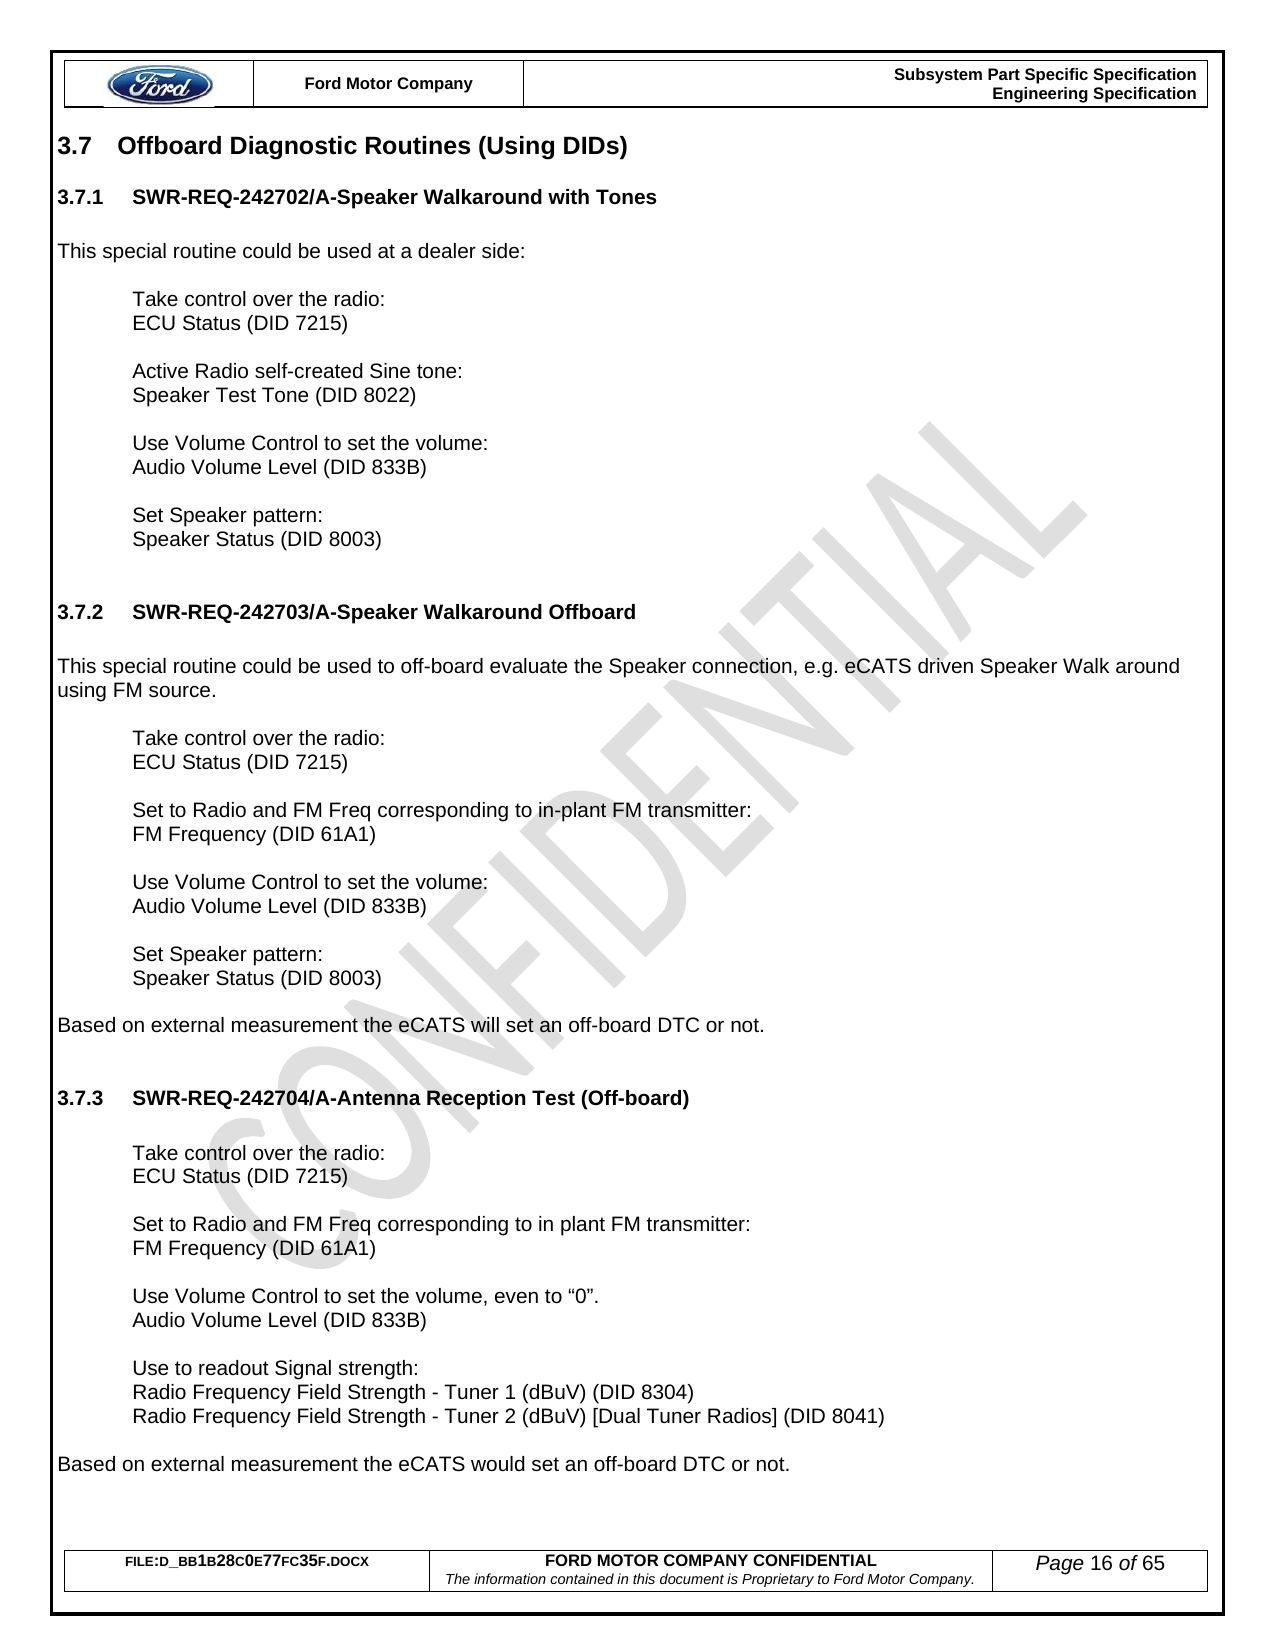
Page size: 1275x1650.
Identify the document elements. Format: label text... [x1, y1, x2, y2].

text Audio Volume Level (DID 833B) [132, 455, 1215, 479]
text Audio Volume Level (DID 833B) [132, 1308, 1215, 1332]
text Set Speaker pattern: [132, 941, 1215, 965]
subtitle SWR-REQ-242704/A-Antenna Reception Test (Off-board) [57, 1086, 1215, 1110]
text FM Frequency (DID 61A1) [132, 822, 1215, 846]
picture [103, 61, 215, 107]
text Set to Radio and FM Freq corresponding to in plant FM transmitter: [132, 1212, 1215, 1236]
text ECU Status (DID 7215) [132, 750, 1215, 774]
text Speaker Status (DID 8003) [132, 965, 1215, 989]
text Use to readout Signal strength: [132, 1356, 1215, 1380]
text Use Volume Control to set the volume: [132, 869, 1215, 893]
text Use Volume Control to set the volume: [132, 431, 1215, 455]
text This special routine could be used to off-board evaluate the Speaker connection, e.g. eCATS driven Speaker Walk around using FM source. [57, 654, 1215, 702]
text Set to Radio and FM Freq corresponding to in-plant FM transmitter: [132, 798, 1215, 822]
text Set Speaker pattern: [132, 503, 1215, 527]
text Audio Volume Level (DID 833B) [132, 893, 1215, 917]
text Radio Frequency Field Strength - Tuner 2 (dBuV) [Dual Tuner Radios] (DID 8041) [132, 1404, 1215, 1428]
text ECU Status (DID 7215) [132, 1164, 1215, 1188]
subtitle SWR-REQ-242703/A-Speaker Walkaround Offboard [57, 600, 1215, 624]
text Active Radio self-created Sine tone: [132, 359, 1215, 383]
text Take control over the radio: [132, 287, 1215, 311]
subtitle SWR-REQ-242702/A-Speaker Walkaround with Tones [57, 185, 1215, 209]
text Use Volume Control to set the volume, even to “0”. [132, 1284, 1215, 1308]
text Based on external measurement the eCATS will set an off-board DTC or not. [57, 1013, 1215, 1037]
subtitle Offboard Diagnostic Routines (Using DIDs) [57, 131, 1215, 160]
text Speaker Status (DID 8003) [132, 527, 1215, 551]
text ECU Status (DID 7215) [132, 311, 1215, 335]
text Take control over the radio: [132, 1140, 1215, 1164]
text Radio Frequency Field Strength - Tuner 1 (dBuV) (DID 8304) [132, 1380, 1215, 1404]
text Speaker Test Tone (DID 8022) [132, 383, 1215, 407]
text FM Frequency (DID 61A1) [132, 1236, 1215, 1260]
text Based on external measurement the eCATS would set an off-board DTC or not. [57, 1452, 1215, 1476]
text This special routine could be used at a dealer side: [57, 239, 1215, 263]
text Take control over the radio: [132, 726, 1215, 750]
